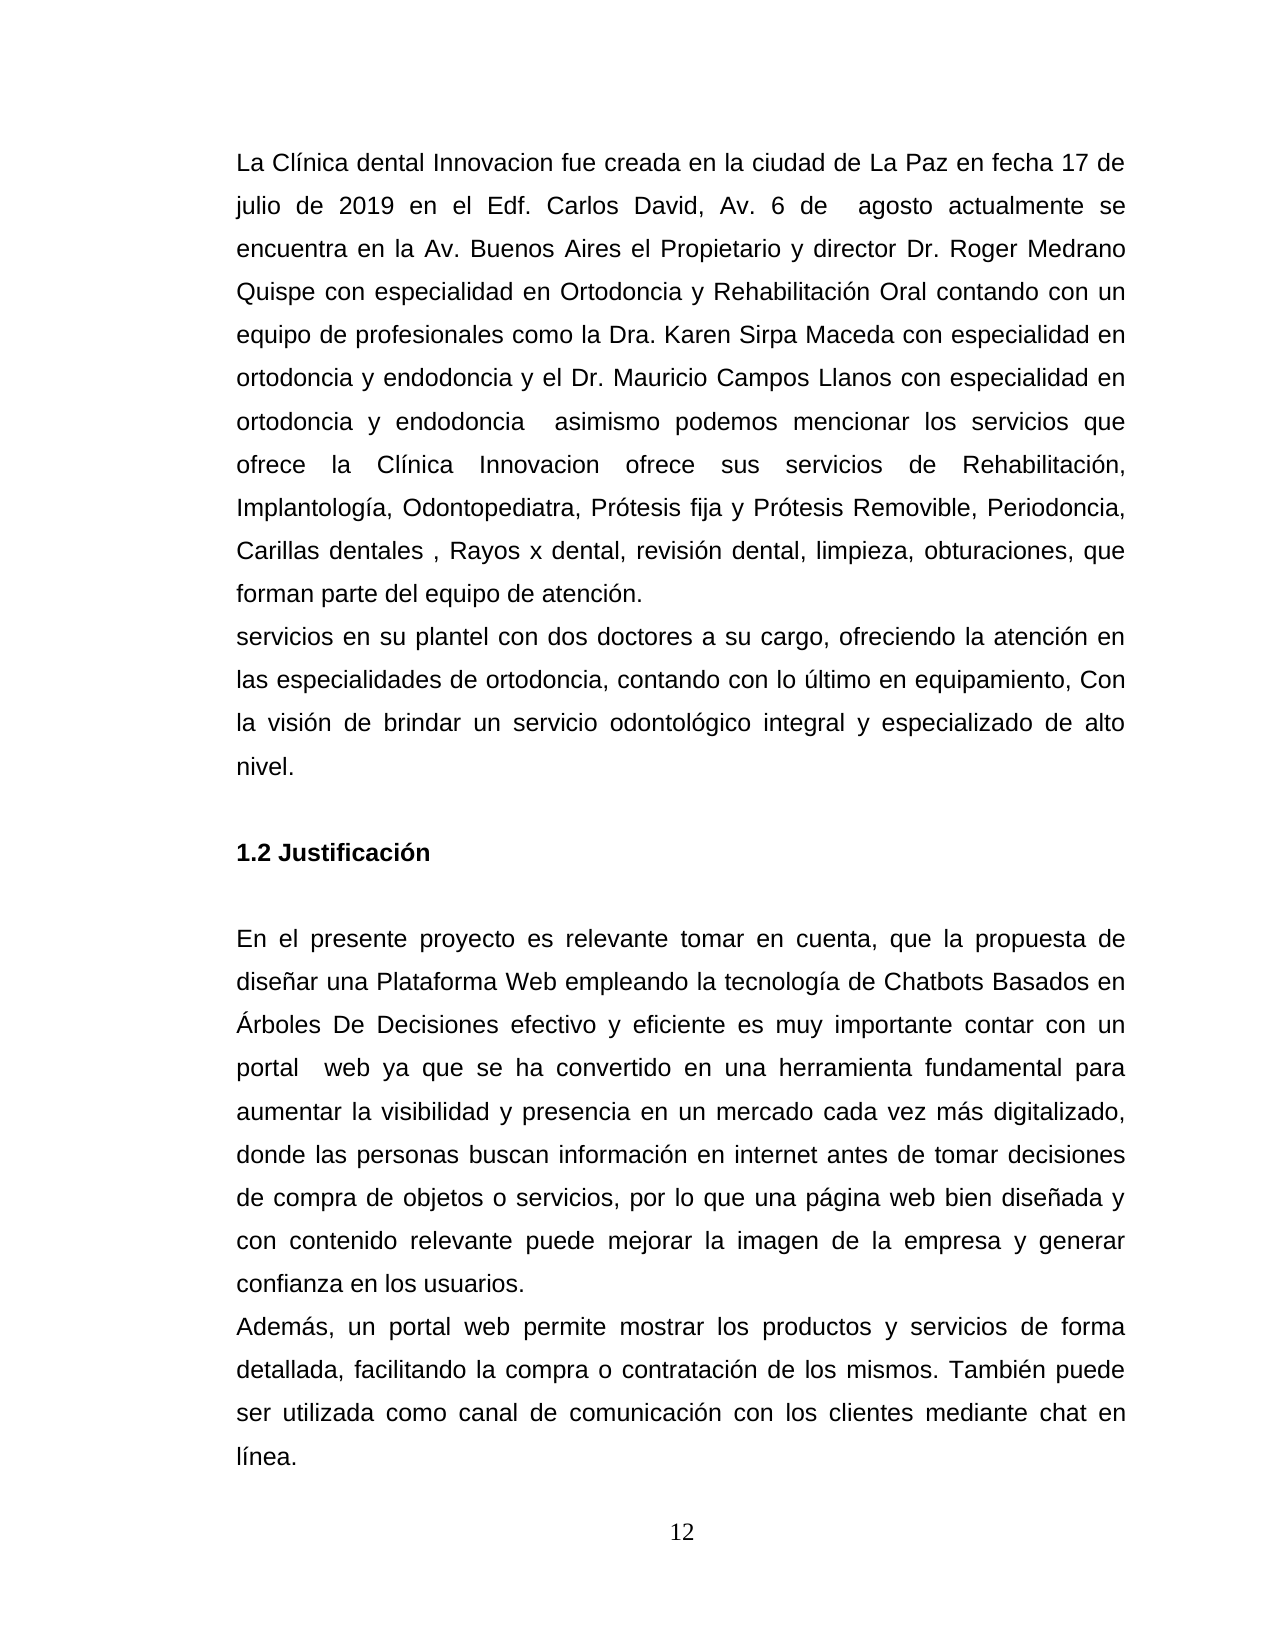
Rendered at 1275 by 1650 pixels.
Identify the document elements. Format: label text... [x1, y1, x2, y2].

text La Clínica dental Innovacion fue creada en la ciudad de La Paz en fecha 17 de julio de 2019 en el Edf. Carlos David, Av. 6 de agosto actualmente se encuentra en la Av. Buenos Aires el Propietario y director Dr. Roger Medrano Quispe con especialidad en Ortodoncia y Rehabilitación Oral contando con un equipo de profesionales como la Dra. Karen Sirpa Maceda con especialidad en ortodoncia y endodoncia y el Dr. Mauricio Campos Llanos con especialidad en ortodoncia y endodoncia asimismo podemos mencionar los servicios que ofrece la Clínica Innovacion ofrece sus servicios de Rehabilitación, Implantología, Odontopediatra, Prótesis fija y Prótesis Removible, Periodoncia, Carillas dentales , Rayos x dental, revisión dental, limpieza, obturaciones, que forman parte del equipo de atención. [236, 148, 1127, 608]
text servicios en su plantel con dos doctores a su cargo, ofreciendo la atención en las especialidades de ortodoncia, contando con lo último en equipamiento, Con la visión de brindar un servicio odontológico integral y especializado de alto nivel. [236, 622, 1127, 780]
text 1.2 Justificación [236, 838, 1127, 866]
text Además, un portal web permite mostrar los productos y servicios de forma detallada, facilitando la compra o contratación de los mismos. También puede ser utilizada como canal de comunicación con los clientes mediante chat en línea. [236, 1312, 1127, 1470]
text En el presente proyecto es relevante tomar en cuenta, que la propuesta de diseñar una Plataforma Web empleando la tecnología de Chatbots Basados en Árboles De Decisiones efectivo y eficiente es muy importante contar con un portal web ya que se ha convertido en una herramienta fundamental para aumentar la visibilidad y presencia en un mercado cada vez más digitalizado, donde las personas buscan información en internet antes de tomar decisiones de compra de objetos o servicios, por lo que una página web bien diseñada y con contenido relevante puede mejorar la imagen de la empresa y generar confianza en los usuarios. [236, 924, 1127, 1298]
